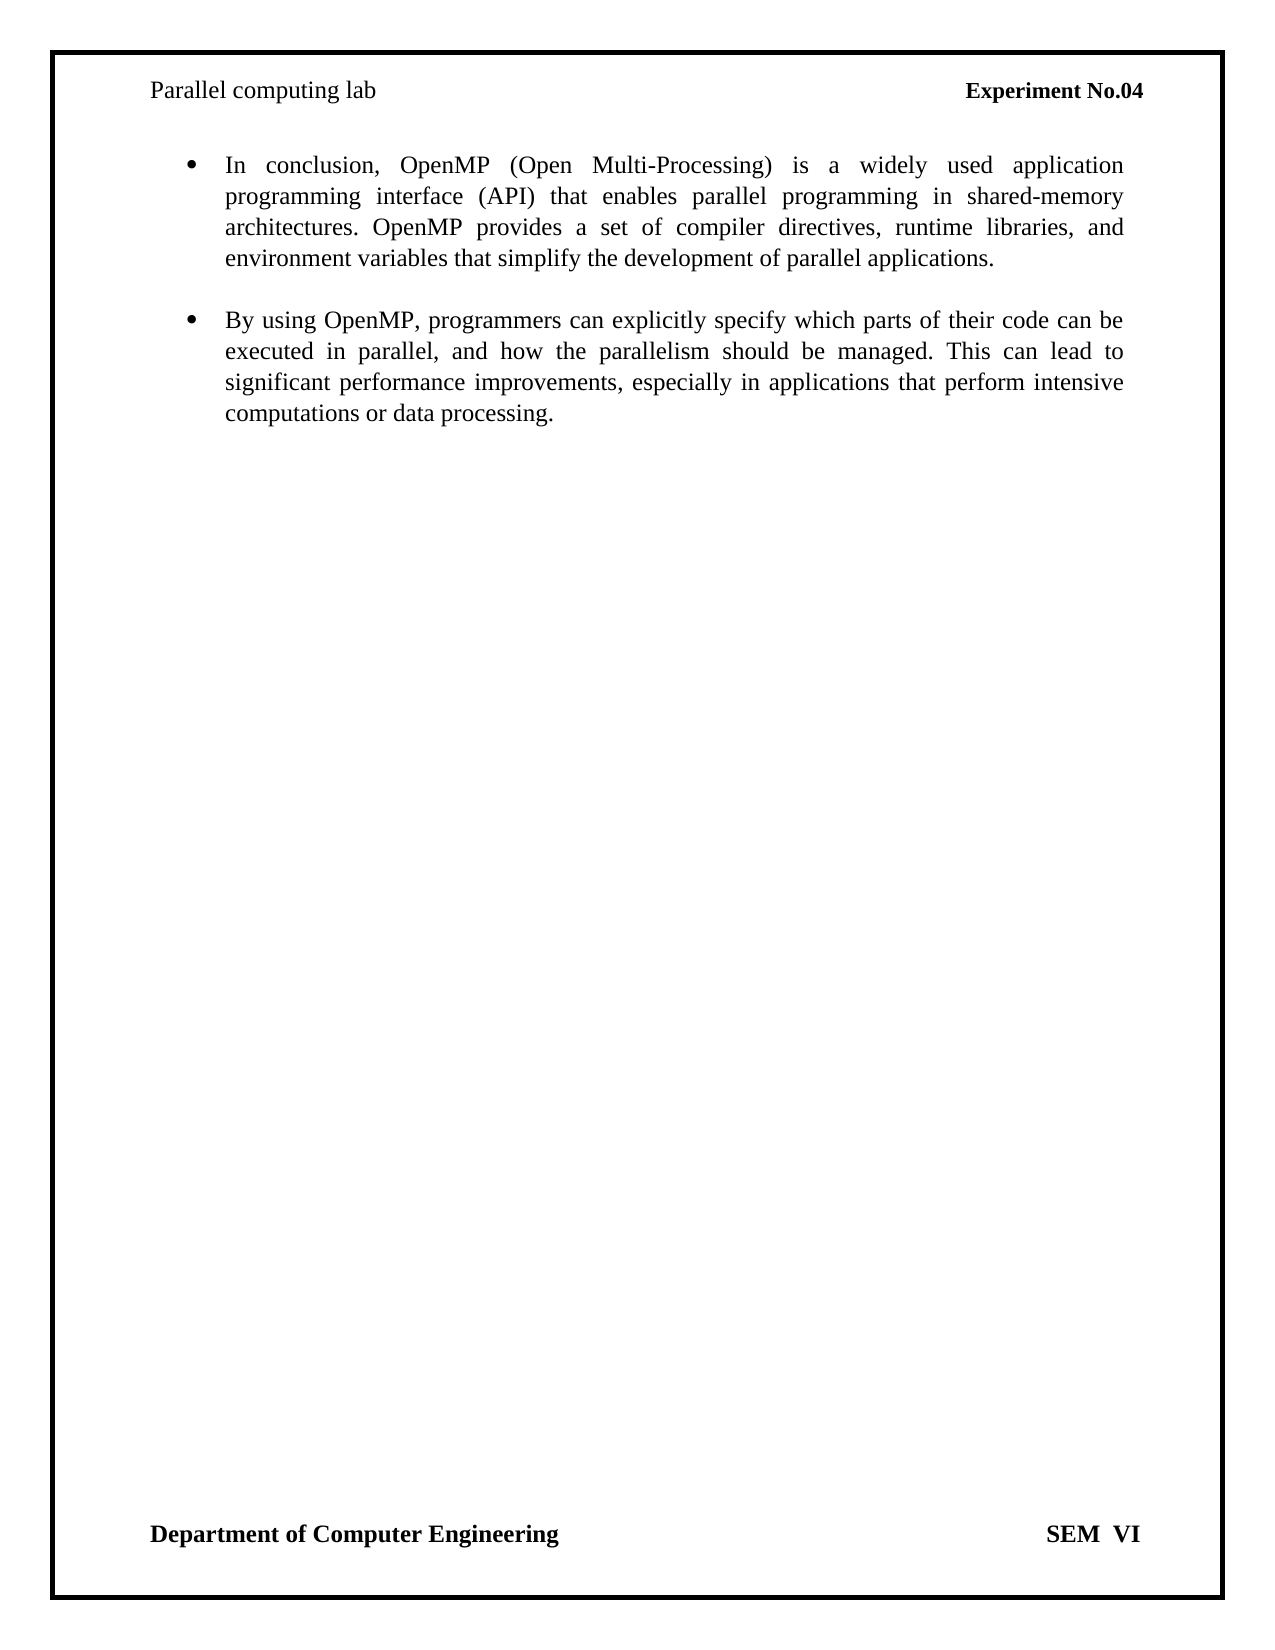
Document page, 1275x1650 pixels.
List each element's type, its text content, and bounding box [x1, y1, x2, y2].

list In conclusion, OpenMP (Open Multi-Processing) is a widely used application programming interface (API) that enables parallel programming in shared-memory architectures. OpenMP provides a set of compiler directives, runtime libraries, and environment variables that simplify the development of parallel applications. [187, 150, 1125, 272]
list By using OpenMP, programmers can explicitly specify which parts of their code can be executed in parallel, and how the parallelism should be managed. This can lead to significant performance improvements, especially in applications that perform intensive computations or data processing. [187, 305, 1125, 427]
